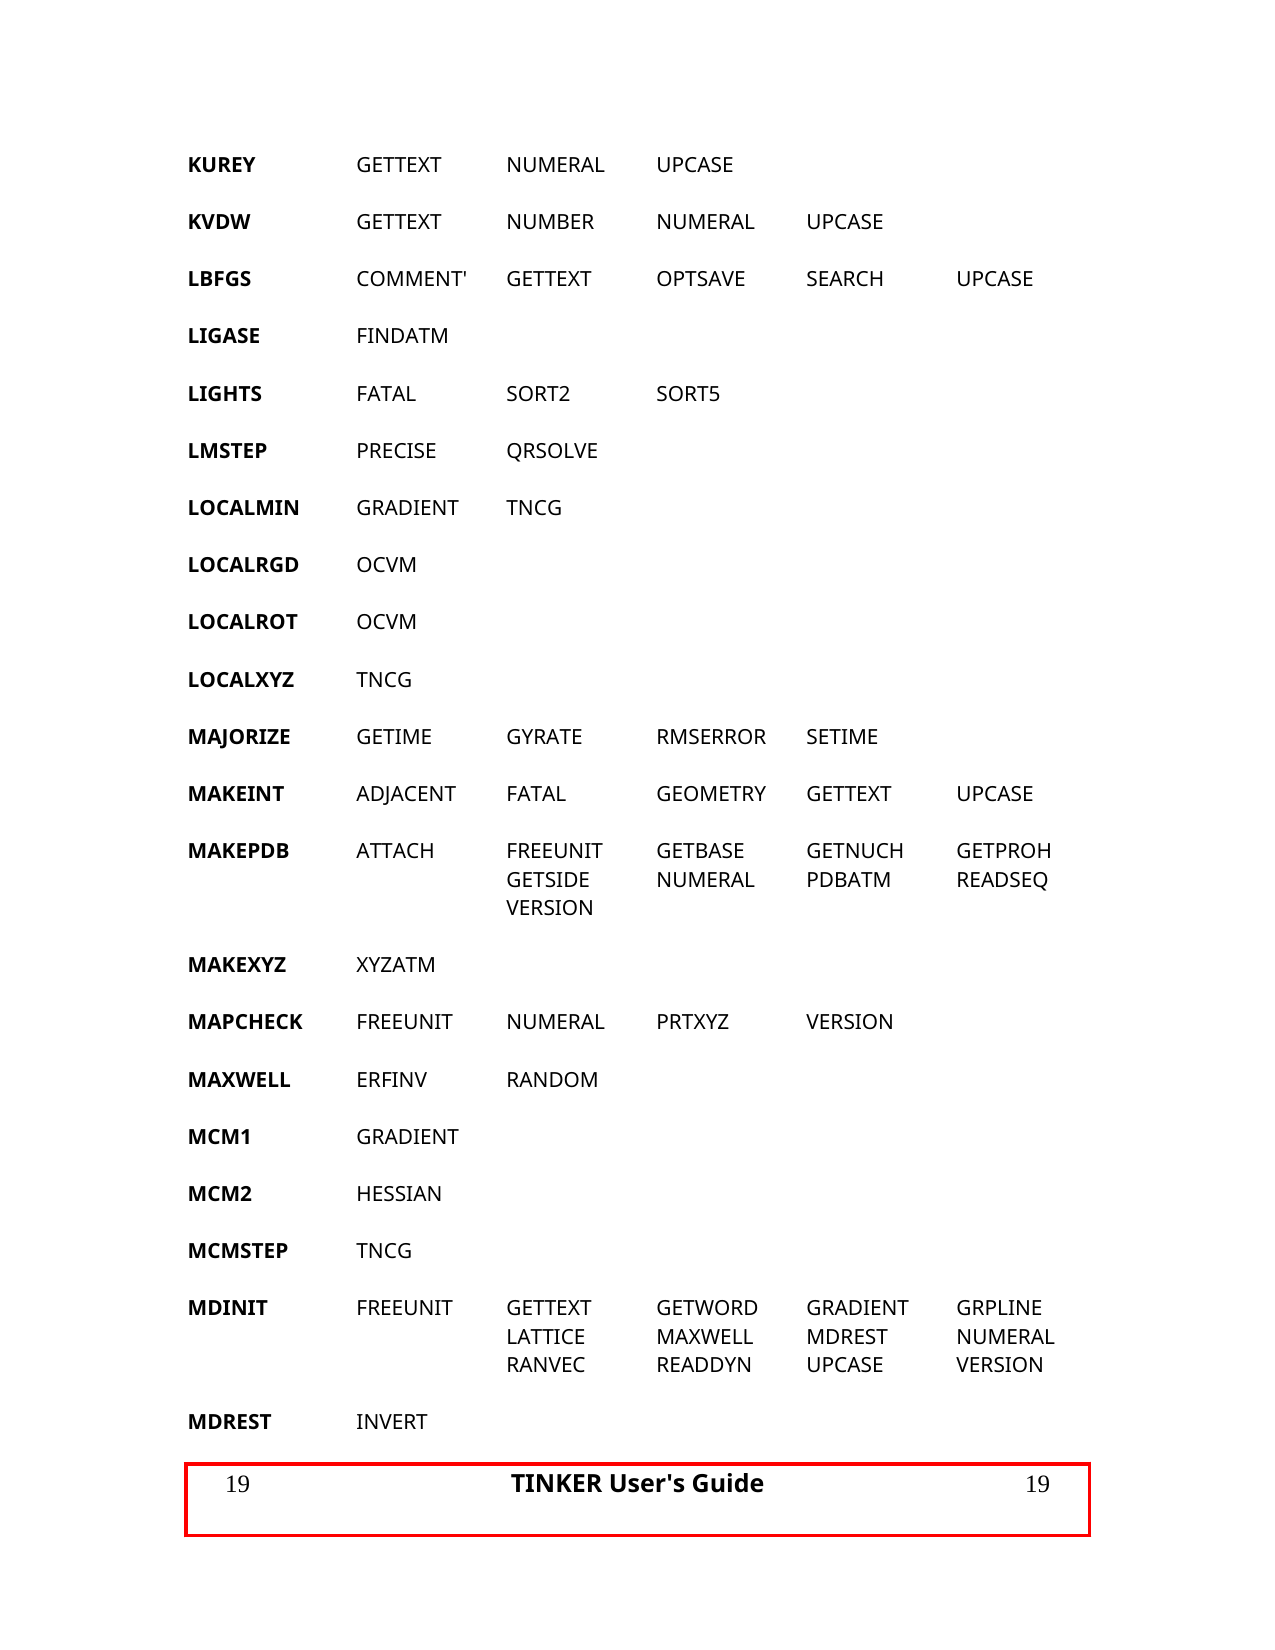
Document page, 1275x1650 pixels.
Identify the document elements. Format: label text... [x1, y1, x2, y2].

text MCM2 HESSIAN [187, 1179, 1087, 1207]
text MCM1 GRADIENT [187, 1122, 1087, 1150]
text MAKEINT ADJACENT FATAL GEOMETRY GETTEXT UPCASE [187, 779, 1087, 807]
text LOCALXYZ TNCG [187, 665, 1087, 693]
text MAJORIZE GETIME GYRATE RMSERROR SETIME [187, 722, 1087, 750]
text LBFGS COMMENT' GETTEXT OPTSAVE SEARCH UPCASE [187, 264, 1087, 293]
text LOCALMIN GRADIENT TNCG [187, 493, 1087, 522]
text LIGHTS FATAL SORT2 SORT5 [187, 379, 1087, 407]
text LMSTEP PRECISE QRSOLVE [187, 436, 1087, 464]
text MAXWELL ERFINV RANDOM [187, 1065, 1087, 1093]
text LIGASE FINDATM [187, 322, 1087, 350]
text KUREY GETTEXT NUMERAL UPCASE [187, 150, 1087, 178]
text MAKEXYZ XYZATM [187, 950, 1087, 979]
text MAPCHECK FREEUNIT NUMERAL PRTXYZ VERSION [187, 1007, 1087, 1036]
text MAKEPDB ATTACH FREEUNIT GETBASE GETNUCH GETPROH GETSIDE NUMERAL PDBATM READSEQ VERSION [187, 836, 1087, 922]
text MDREST INVERT [187, 1407, 1087, 1436]
text MCMSTEP TNCG [187, 1236, 1087, 1265]
text MDINIT FREEUNIT GETTEXT GETWORD GRADIENT GRPLINE LATTICE MAXWELL MDREST NUMERAL RANVEC READDYN UPCASE VERSION [187, 1293, 1087, 1379]
text LOCALROT OCVM [187, 607, 1087, 636]
text LOCALRGD OCVM [187, 550, 1087, 579]
text KVDW GETTEXT NUMBER NUMERAL UPCASE [187, 207, 1087, 236]
